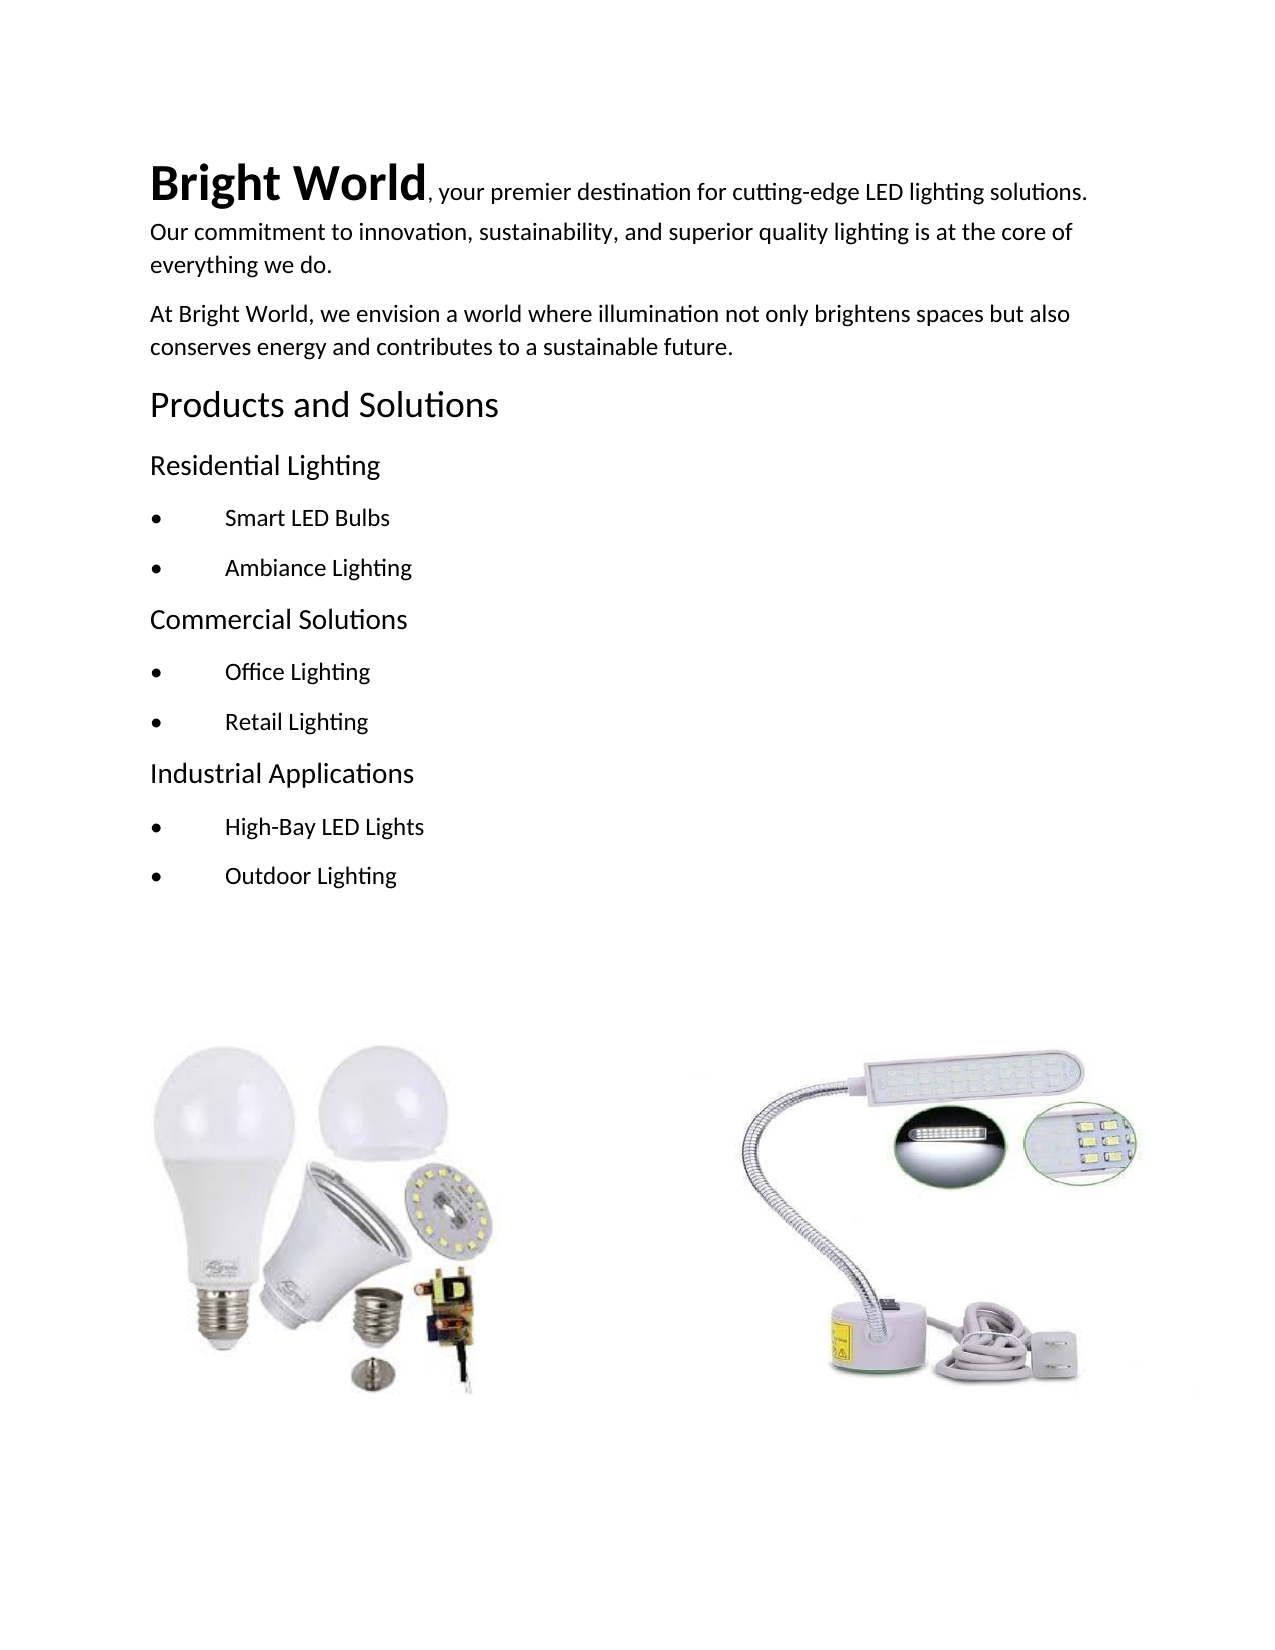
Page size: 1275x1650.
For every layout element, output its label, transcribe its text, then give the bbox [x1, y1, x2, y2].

text • Retail Lighting [150, 706, 1125, 737]
text • Smart LED Bulbs [150, 502, 1125, 533]
text Commercial Solutions [150, 601, 1125, 637]
picture [150, 1043, 501, 1394]
text At Bright World, we envision a world where illumination not only brightens spaces but also conserves energy and contributes to a sustainable future. [150, 298, 1125, 362]
picture [675, 1002, 1204, 1394]
text Bright World, your premier destination for cutting-edge LED lighting solutions. Our commitment to innovation, sustainability, and superior quality lighting is at the core of everything we do. [150, 150, 1125, 279]
text • Office Lighting [150, 656, 1125, 687]
text • Ambiance Lighting [150, 552, 1125, 582]
text • High-Bay LED Lights [150, 811, 1125, 841]
text Industrial Applications [150, 756, 1125, 791]
text • Outdoor Lighting [150, 860, 1125, 891]
text Residential Lighting [150, 447, 1125, 483]
text Products and Solutions [150, 381, 1125, 427]
